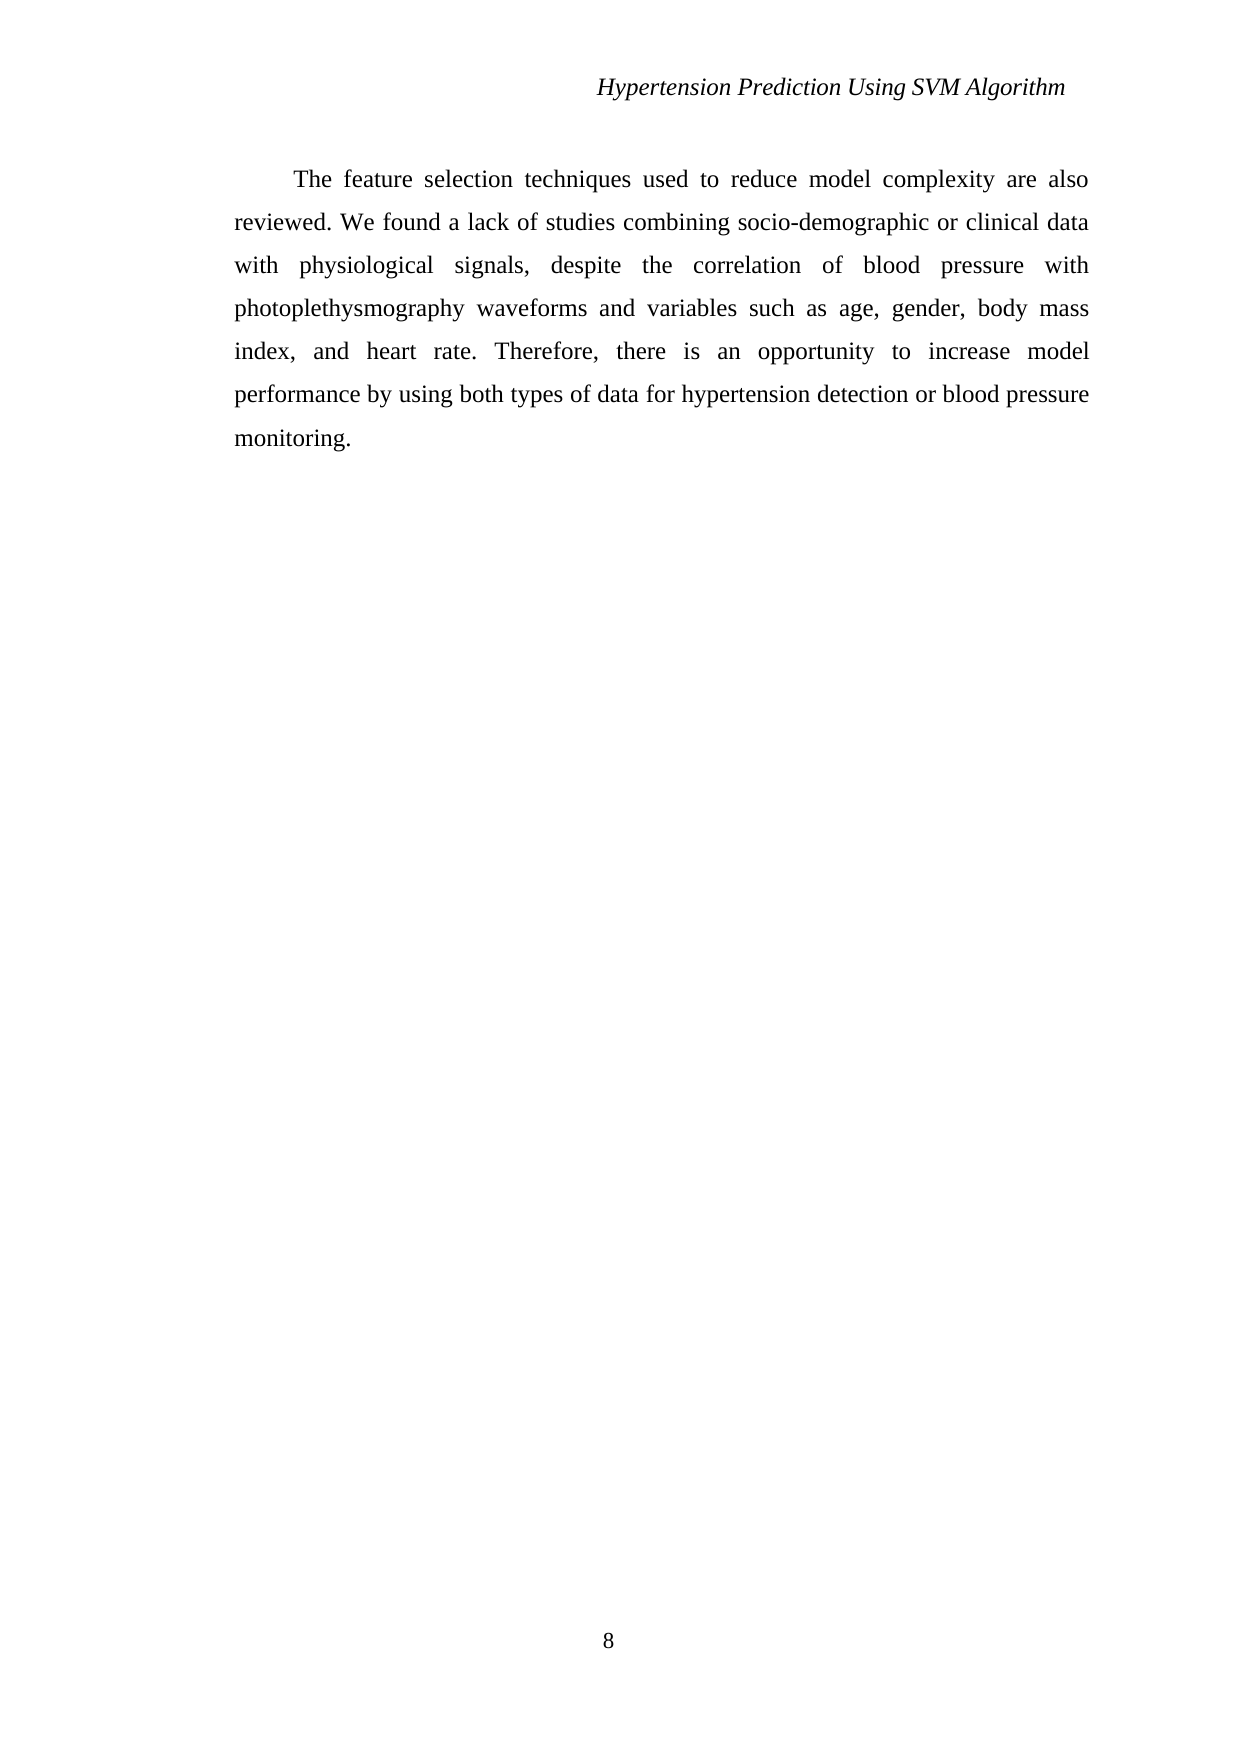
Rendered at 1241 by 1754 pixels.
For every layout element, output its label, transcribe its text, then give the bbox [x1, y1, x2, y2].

text The feature selection techniques used to reduce model complexity are also reviewed. We found a lack of studies combining socio-demographic or clinical data with physiological signals, despite the correlation of blood pressure with photoplethysmography waveforms and variables such as age, gender, body mass index, and heart rate. Therefore, there is an opportunity to increase model performance by using both types of data for hypertension detection or blood pressure monitoring. [234, 164, 1090, 451]
